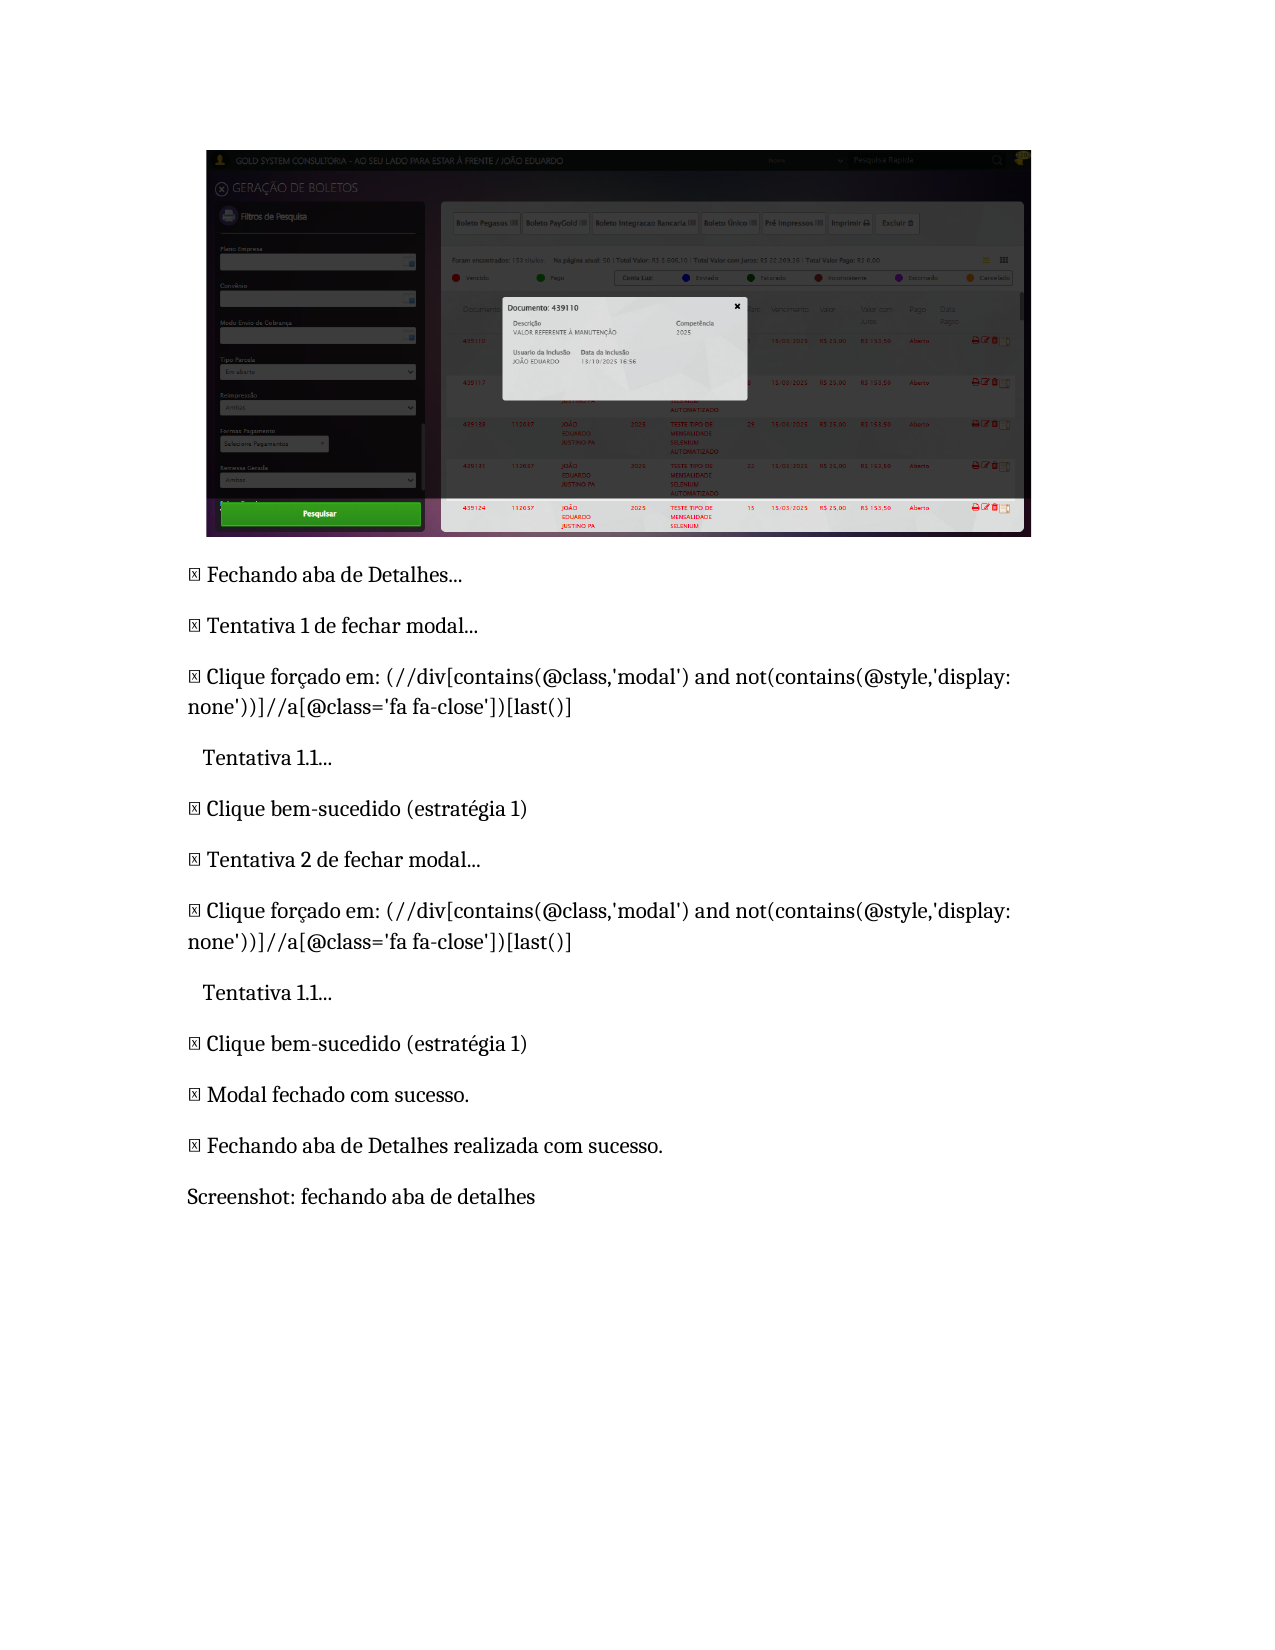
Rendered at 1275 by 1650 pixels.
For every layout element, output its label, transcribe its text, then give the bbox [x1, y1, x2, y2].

text ✅ Clique bem-sucedido (estratégia 1) [187, 796, 1087, 822]
picture [206, 150, 1032, 537]
text ✅ Modal fechado com sucesso. [187, 1082, 1087, 1108]
text 🧩 Tentativa 1 de fechar modal... [187, 613, 1087, 639]
text 🔄 Fechando aba de Detalhes... [187, 562, 1087, 588]
text Tentativa 1.1... [187, 745, 1087, 771]
text 🎯 Clique forçado em: (//div[contains(@class,'modal') and not(contains(@style,'display: none'))]//a[@class='fa fa-close'])[last()] [187, 664, 1087, 720]
text Tentativa 1.1... [187, 979, 1087, 1006]
text 🧩 Tentativa 2 de fechar modal... [187, 847, 1087, 873]
text Screenshot: fechando aba de detalhes [187, 1184, 1087, 1210]
text ✅ Fechando aba de Detalhes realizada com sucesso. [187, 1133, 1087, 1159]
text 🎯 Clique forçado em: (//div[contains(@class,'modal') and not(contains(@style,'display: none'))]//a[@class='fa fa-close'])[last()] [187, 898, 1087, 955]
text ✅ Clique bem-sucedido (estratégia 1) [187, 1031, 1087, 1057]
